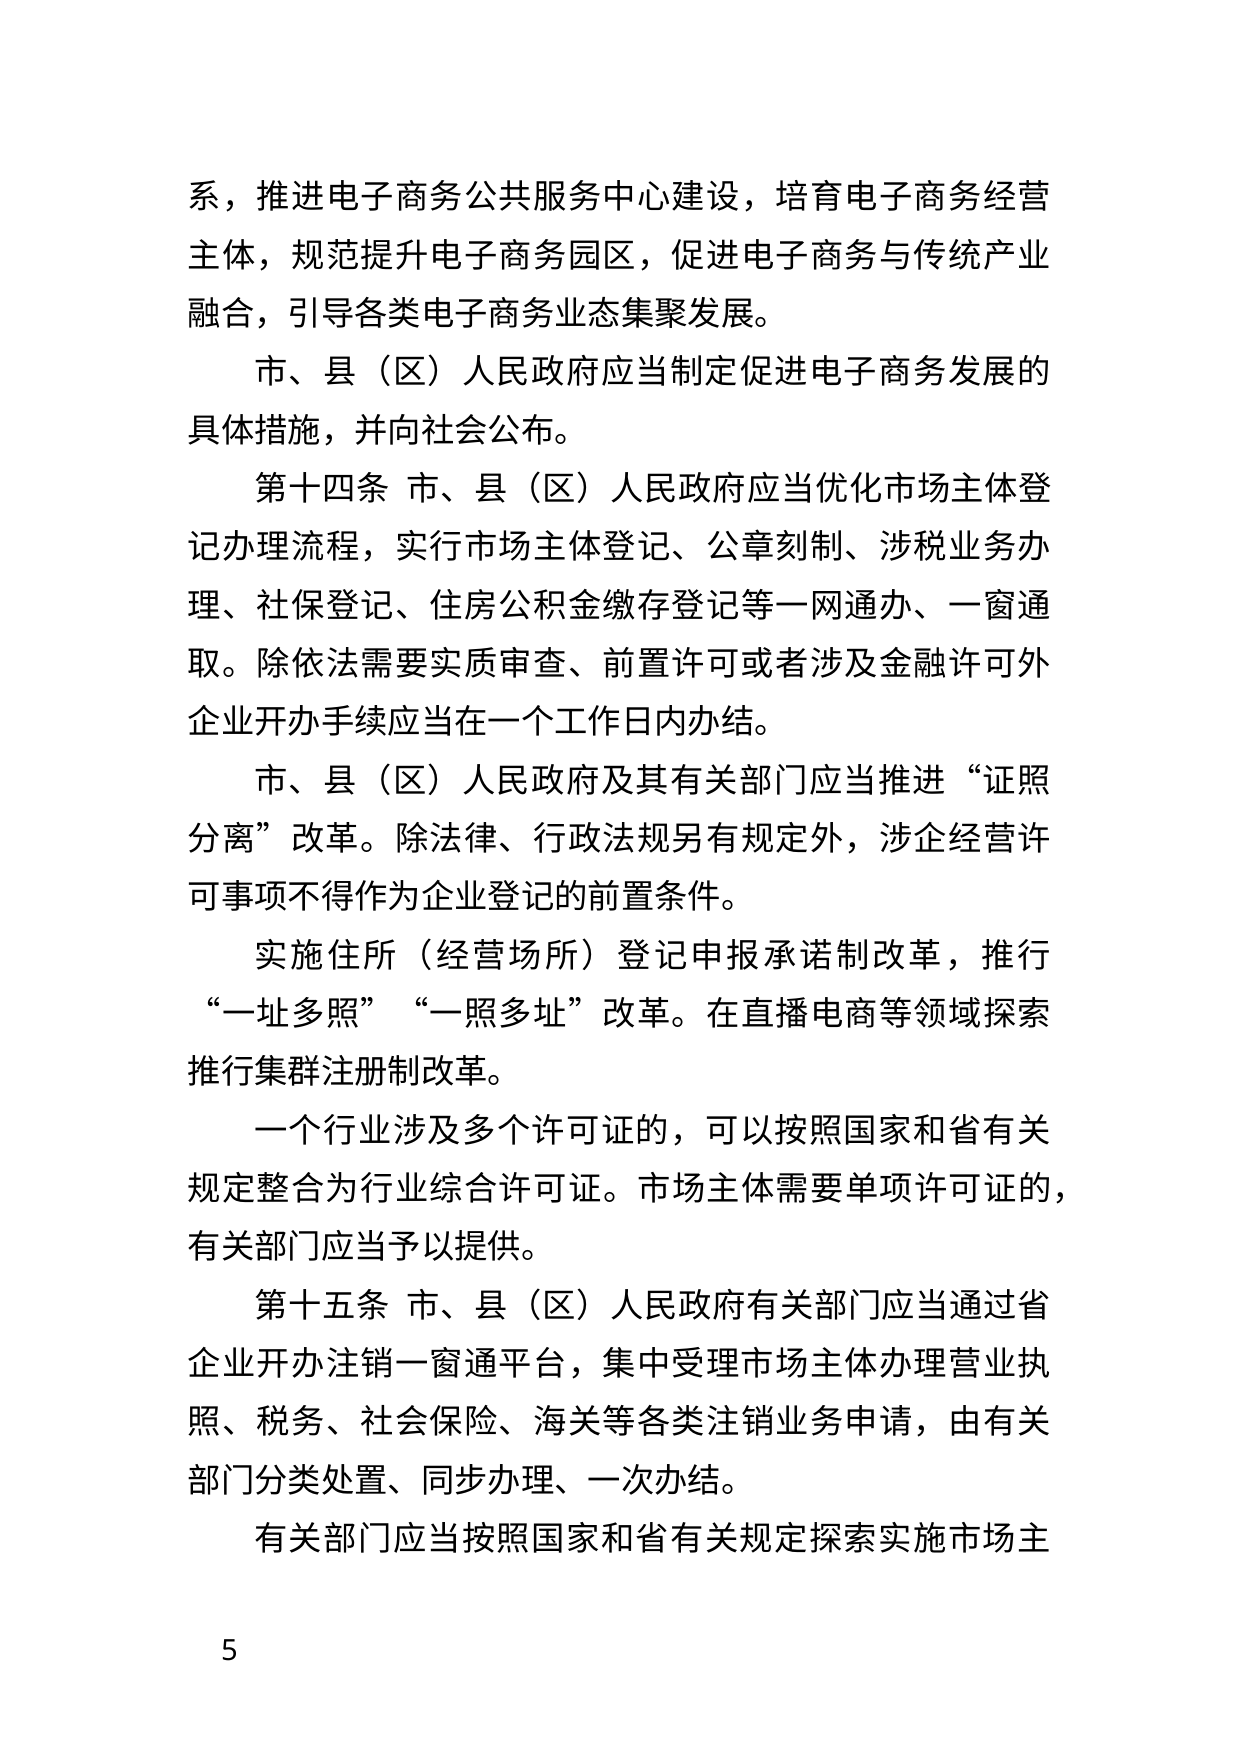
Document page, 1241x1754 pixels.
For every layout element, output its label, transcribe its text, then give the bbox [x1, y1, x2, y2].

text 市、县（区）人民政府应当制定促进电子商务发展的具体措施，并向社会公布。 [187, 337, 1053, 454]
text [187, 162, 1053, 337]
text 一个行业涉及多个许可证的，可以按照国家和省有关规定整合为行业综合许可证。市场主体需要单项许可证的，有关部门应当予以提供。 [187, 1095, 1053, 1270]
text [187, 1504, 1053, 1562]
text 第十五条 市、县（区）人民政府有关部门应当通过省企业开办注销一窗通平台，集中受理市场主体办理营业执照、税务、社会保险、海关等各类注销业务申请，由有关部门分类处置、同步办理、一次办结。 [187, 1270, 1053, 1504]
text 第十四条 市、县（区）人民政府应当优化市场主体登记办理流程，实行市场主体登记、公章刻制、涉税业务办理、社保登记、住房公积金缴存登记等一网通办、一窗通取。除依法需要实质审查、前置许可或者涉及金融许可外，企业开办手续应当在一个工作日内办结。 [187, 454, 1053, 745]
text 市、县（区）人民政府及其有关部门应当推进“证照分离”改革。除法律、行政法规另有规定外，涉企经营许可事项不得作为企业登记的前置条件。 [187, 745, 1053, 920]
text 实施住所（经营场所）登记申报承诺制改革，推行“一址多照”“一照多址”改革。在直播电商等领域探索推行集群注册制改革。 [187, 920, 1053, 1095]
